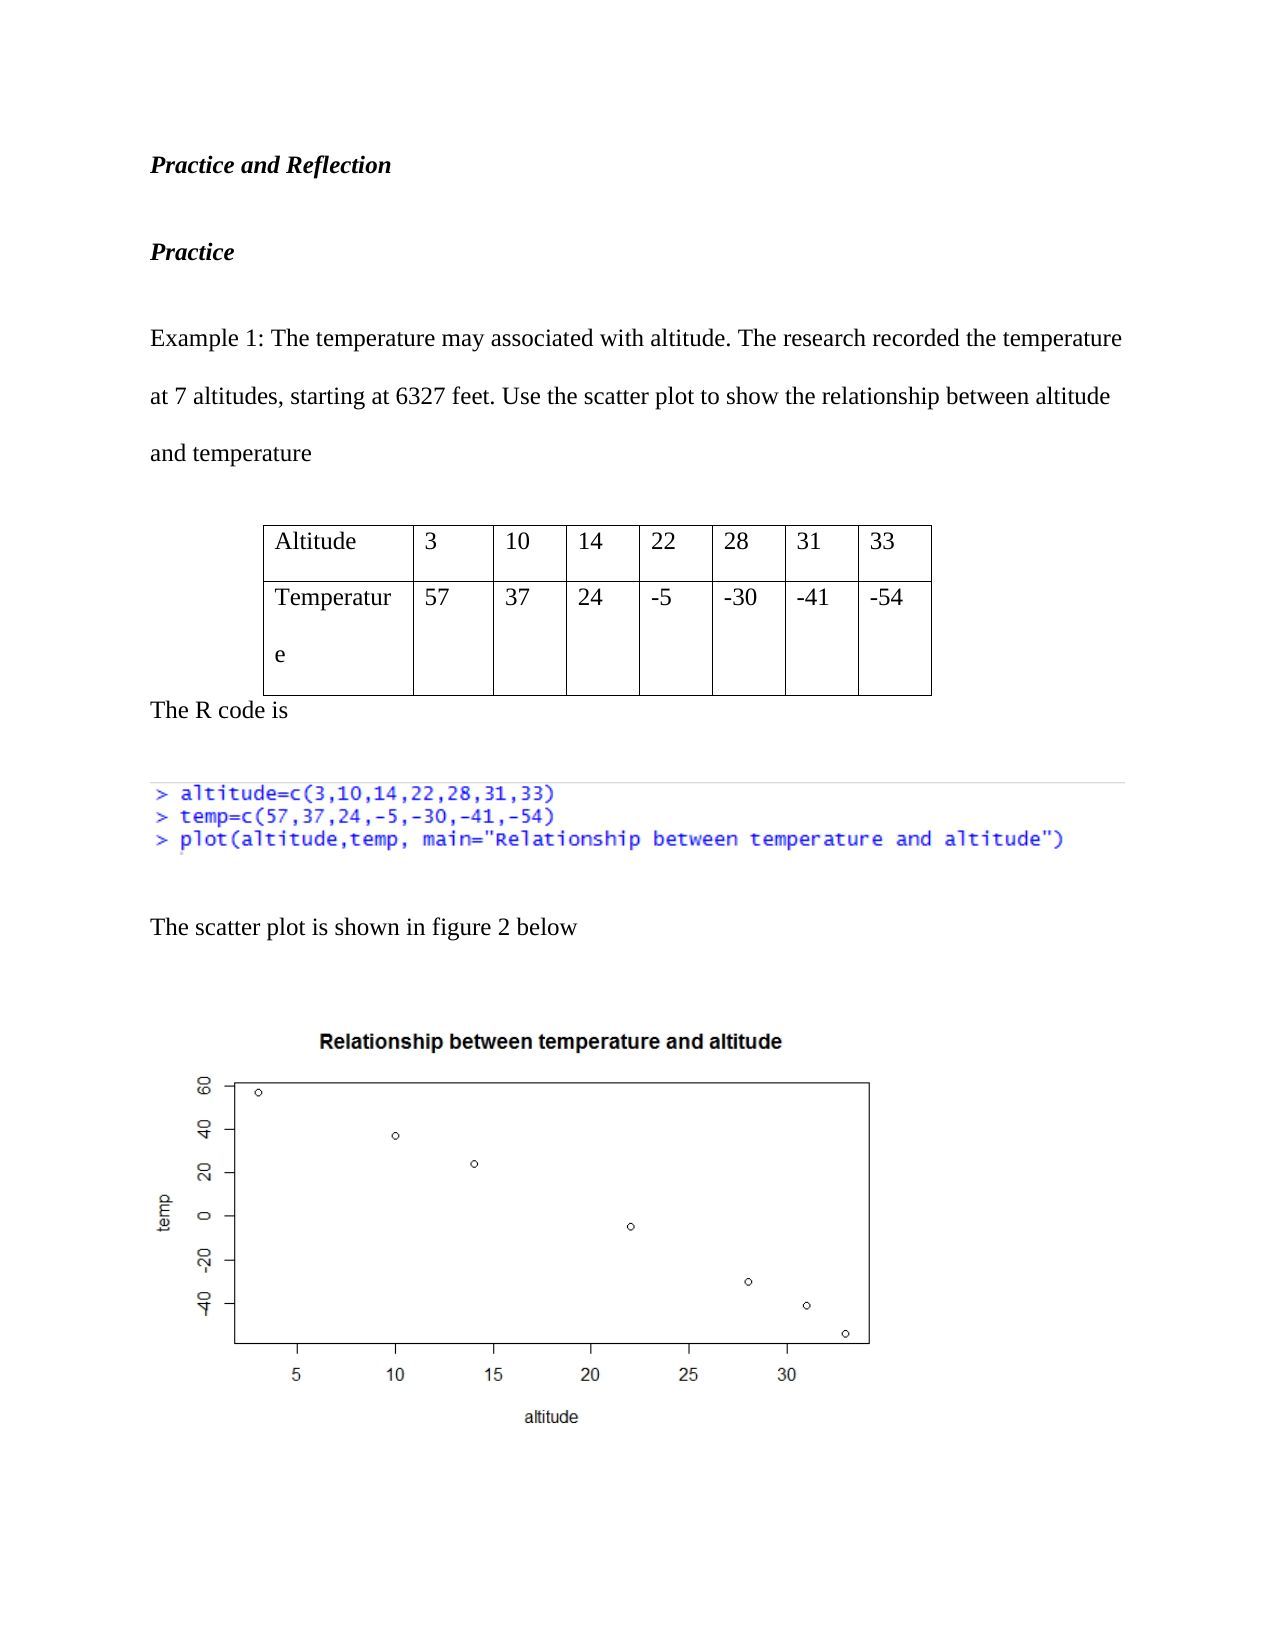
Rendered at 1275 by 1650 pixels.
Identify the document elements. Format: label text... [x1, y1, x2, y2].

text The scatter plot is shown in figure 2 below [150, 912, 1125, 941]
table_header 31 [786, 526, 858, 581]
text Practice and Reflection [150, 150, 1125, 179]
table_header 10 [494, 526, 566, 581]
text Example 1: The temperature may associated with altitude. The research recorded the temperature at 7 altitudes, starting at 6327 feet. Use the scatter plot to show the relationship between altitude and temperature [150, 323, 1125, 467]
table_cell 37 [494, 582, 566, 694]
table_cell 57 [414, 582, 493, 694]
table_header 28 [713, 526, 785, 581]
table_cell -41 [786, 582, 858, 694]
table_header 33 [859, 526, 931, 581]
table_header 14 [567, 526, 639, 581]
table_cell -54 [859, 582, 931, 694]
table_header 3 [414, 526, 493, 581]
picture [150, 998, 913, 1449]
text Practice [150, 237, 1125, 265]
table_cell 24 [567, 582, 639, 694]
text The R code is [150, 696, 1125, 724]
table_cell -5 [640, 582, 712, 694]
picture [150, 782, 1125, 855]
table_cell -30 [713, 582, 785, 694]
table_header 22 [640, 526, 712, 581]
table_cell Temperature [264, 582, 413, 694]
table_header Altitude [264, 526, 413, 581]
